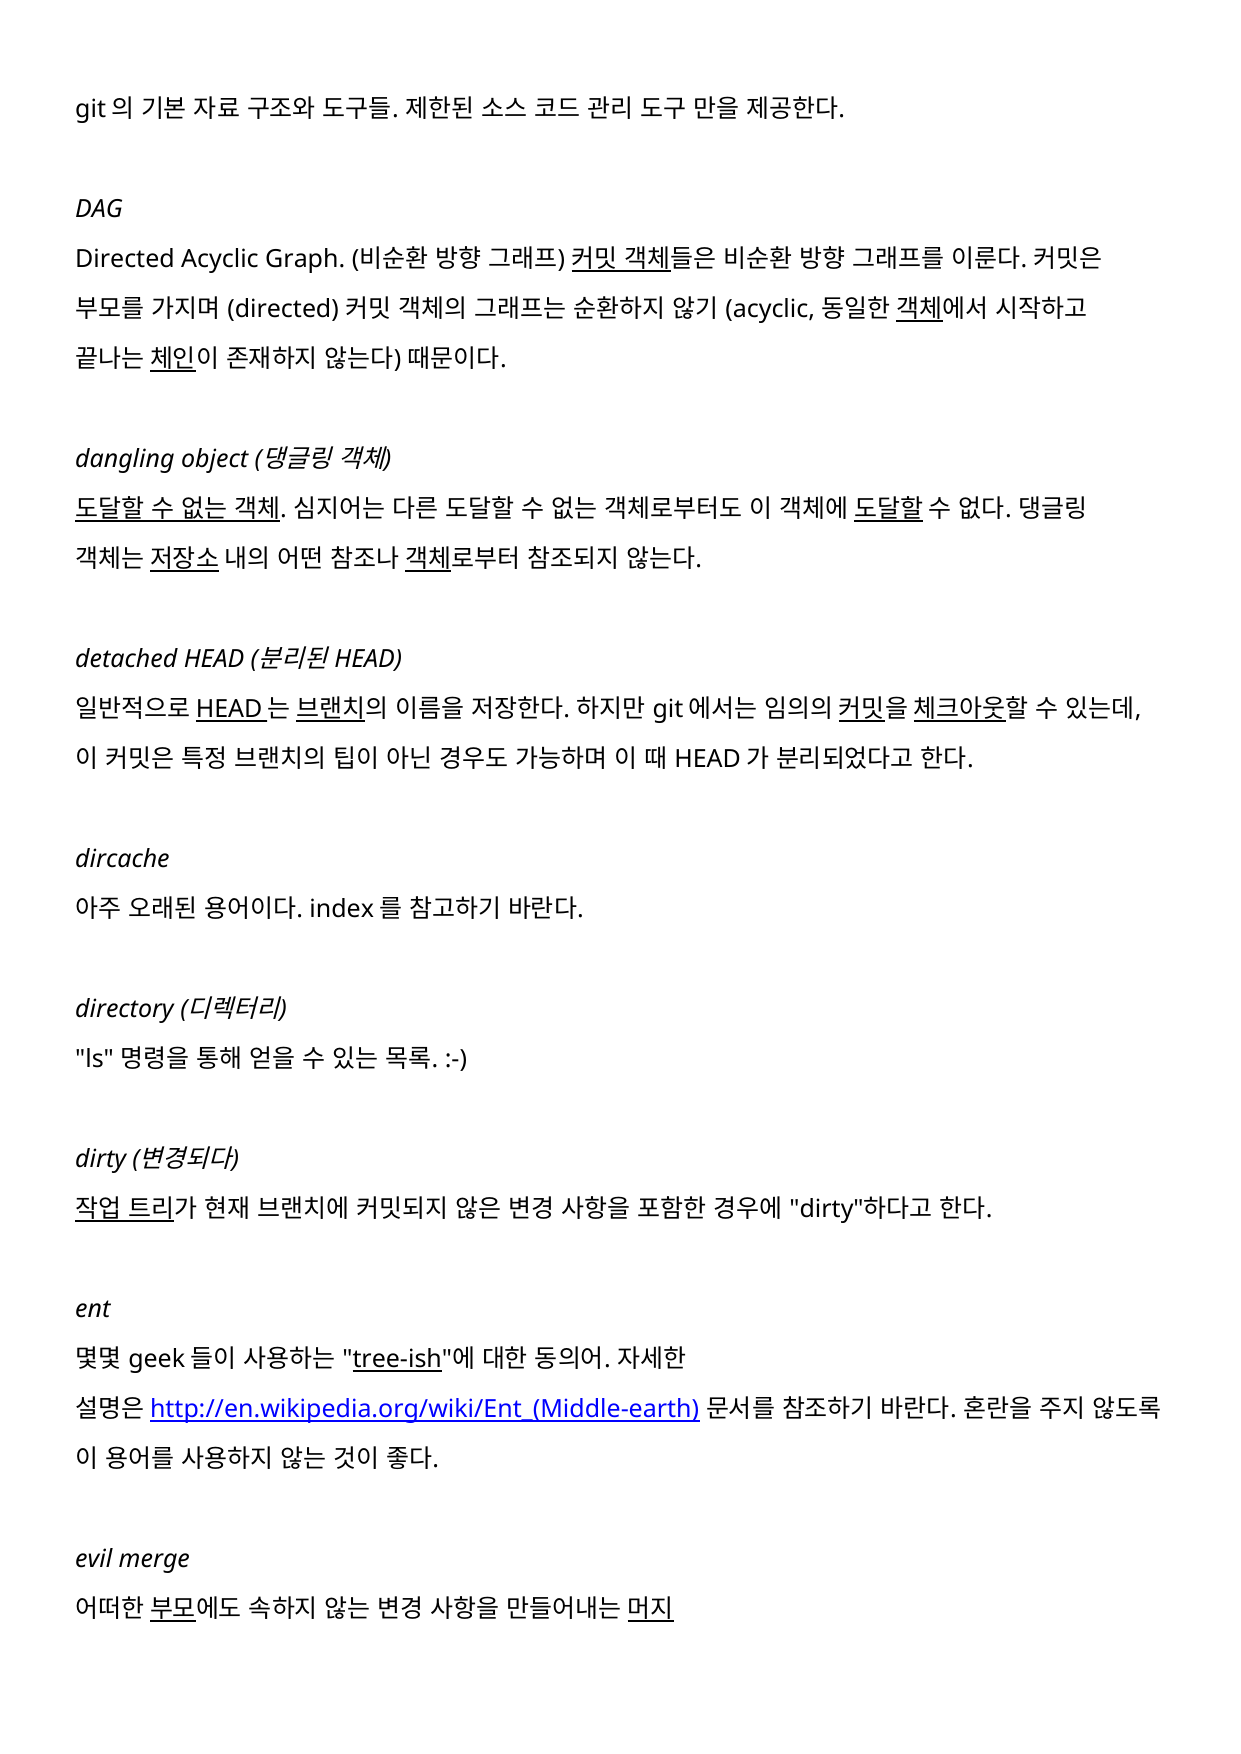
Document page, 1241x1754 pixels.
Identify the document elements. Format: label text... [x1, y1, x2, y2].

text 일반적으로 HEAD는 브랜치의 이름을 저장한다. 하지만 git에서는 임의의 커밋을 체크아웃할 수 있는데, 이 커밋은 특정 브랜치의 팁이 아닌 경우도 가능하며 이 때 HEAD가 분리되었다고 한다. [75, 675, 1165, 775]
text 몇몇 geek들이 사용하는 "tree-ish"에 대한 동의어. 자세한 설명은 http://en.wikipedia.org/wiki/Ent_(Middle-earth) 문서를 참조하기 바란다. 혼란을 주지 않도록 이 용어를 사용하지 않는 것이 좋다. [75, 1325, 1165, 1475]
text ent [75, 1275, 1165, 1325]
text 아주 오래된 용어이다. index를 참고하기 바란다. [75, 875, 1165, 925]
text 도달할 수 없는 객체. 심지어는 다른 도달할 수 없는 객체로부터도 이 객체에 도달할 수 없다. 댕글링 객체는 저장소 내의 어떤 참조나 객체로부터 참조되지 않는다. [75, 475, 1165, 575]
text dircache [75, 825, 1165, 875]
text dirty (변경되다) [75, 1125, 1165, 1175]
text dangling object (댕글링 객체) [75, 425, 1165, 475]
text "ls" 명령을 통해 얻을 수 있는 목록. :-) [75, 1025, 1165, 1075]
text Directed Acyclic Graph. (비순환 방향 그래프) 커밋 객체들은 비순환 방향 그래프를 이룬다. 커밋은 부모를 가지며 (directed) 커밋 객체의 그래프는 순환하지 않기 (acyclic, 동일한 객체에서 시작하고 끝나는 체인이 존재하지 않는다) 때문이다. [75, 225, 1165, 375]
text git의 기본 자료 구조와 도구들. 제한된 소스 코드 관리 도구 만을 제공한다. [75, 75, 1165, 125]
text 작업 트리가 현재 브랜치에 커밋되지 않은 변경 사항을 포함한 경우에 "dirty"하다고 한다. [75, 1175, 1165, 1225]
text detached HEAD (분리된 HEAD) [75, 625, 1165, 675]
text DAG [75, 175, 1165, 225]
text directory (디렉터리) [75, 975, 1165, 1025]
text 어떠한 부모에도 속하지 않는 변경 사항을 만들어내는 머지 [75, 1575, 1165, 1625]
text evil merge [75, 1525, 1165, 1575]
